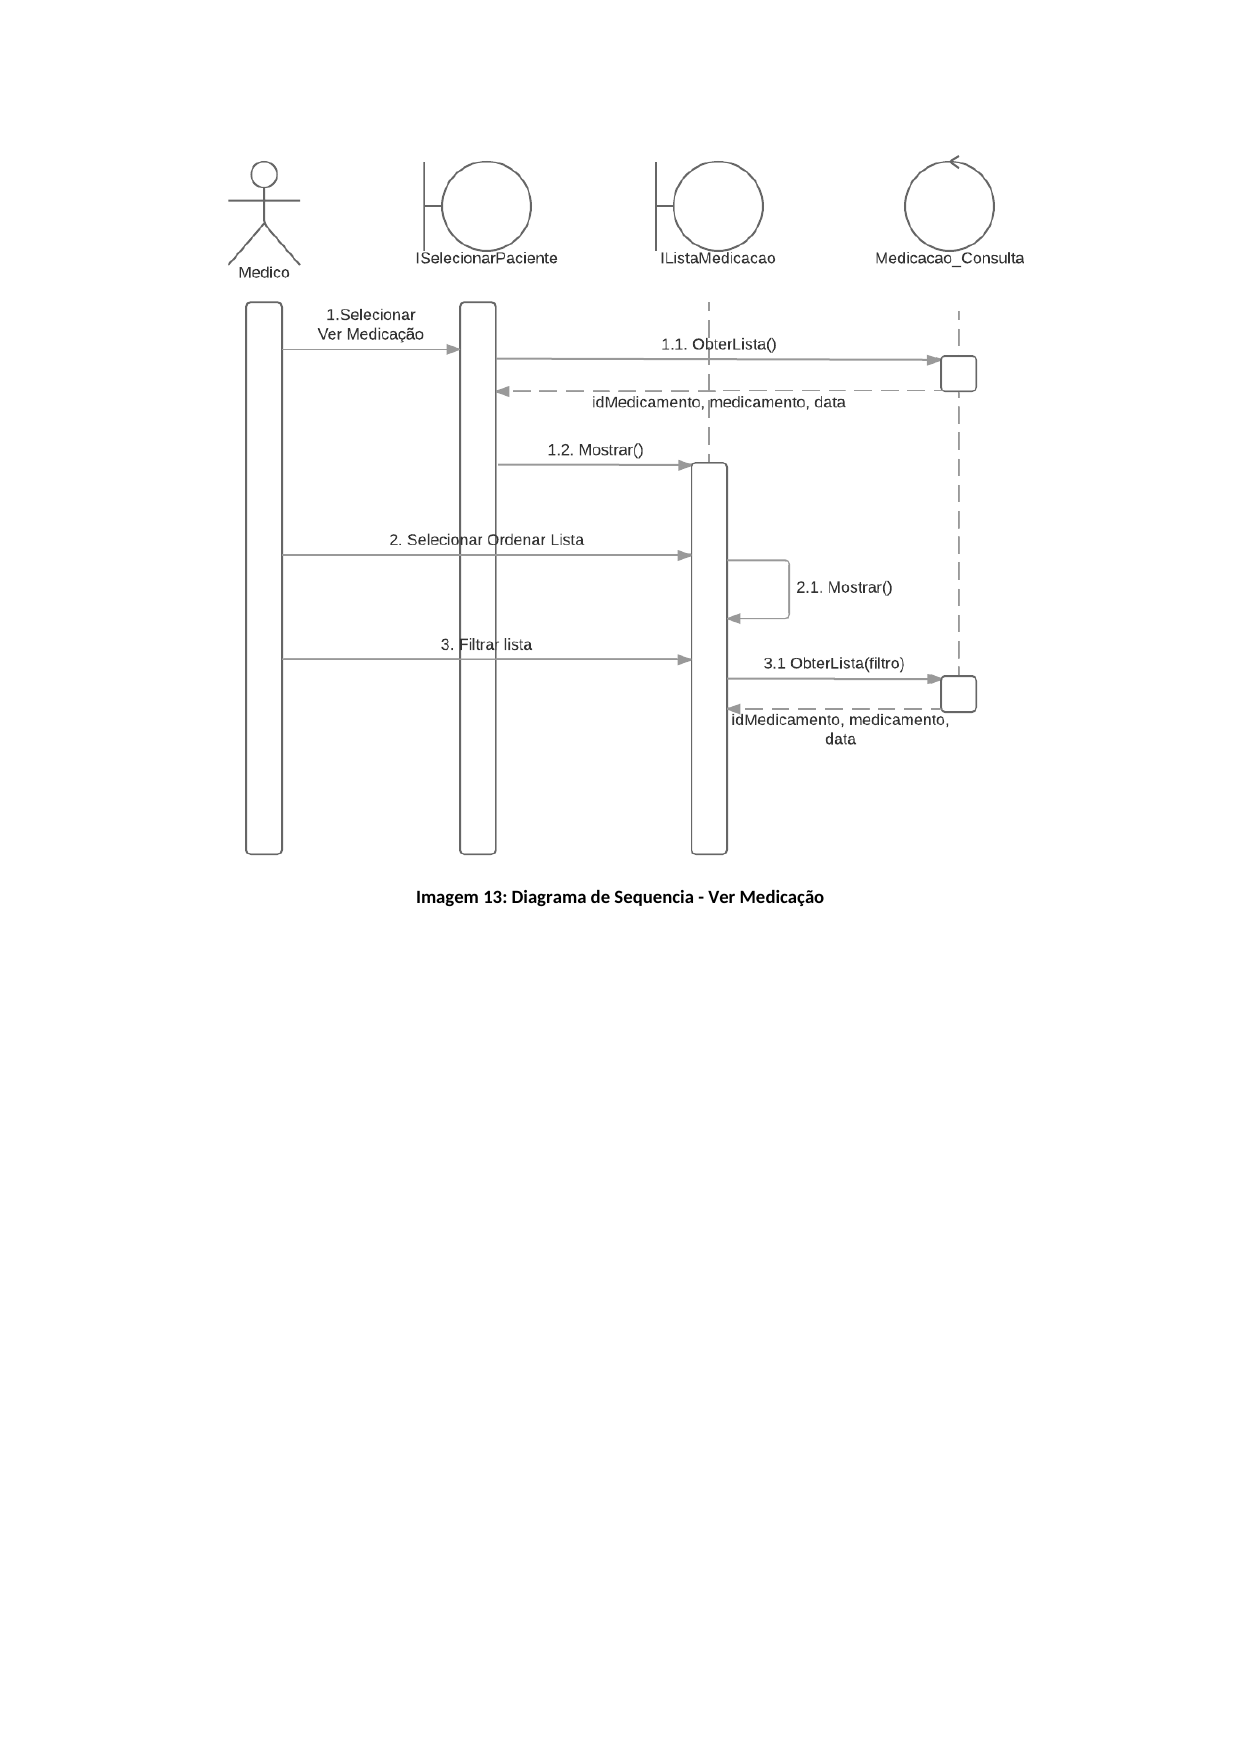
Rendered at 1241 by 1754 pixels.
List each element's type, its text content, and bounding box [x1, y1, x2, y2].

picture [208, 147, 1032, 867]
text Imagem 13: Diagrama de Sequencia - Ver Medicação [177, 885, 1063, 908]
